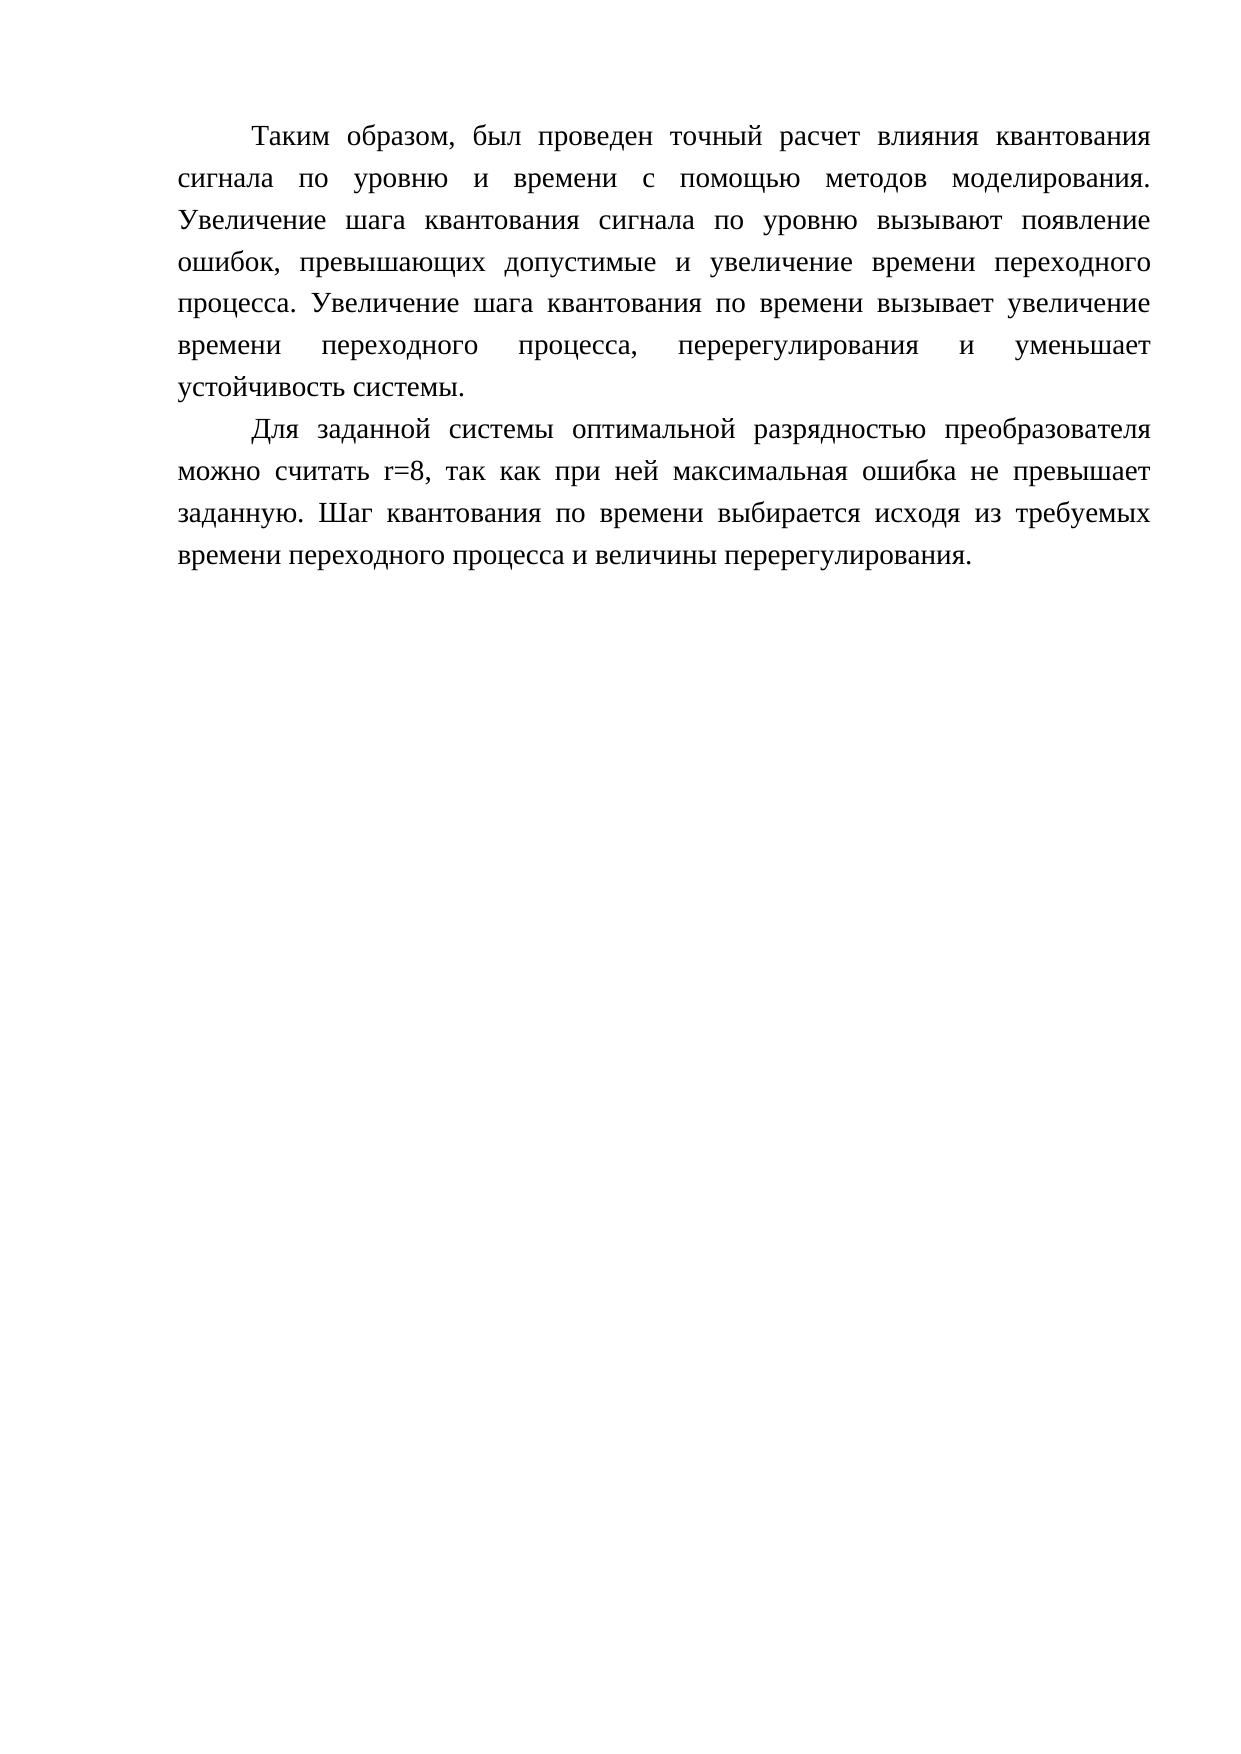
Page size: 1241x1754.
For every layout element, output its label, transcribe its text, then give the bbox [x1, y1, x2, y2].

text Таким образом, был проведен точный расчет влияния квантования сигнала по уровню и времени с помощью методов моделирования. Увеличение шага квантования сигнала по уровню вызывают появление ошибок, превышающих допустимые и увеличение времени переходного процесса. Увеличение шага квантования по времени вызывает увеличение времени переходного процесса, перерегулирования и уменьшает устойчивость системы. [177, 118, 1152, 403]
text Для заданной системы оптимальной разрядностью преобразователя можно считать r=8, так как при ней максимальная ошибка не превышает заданную. Шаг квантования по времени выбирается исходя из требуемых времени переходного процесса и величины перерегулирования. [177, 411, 1152, 570]
